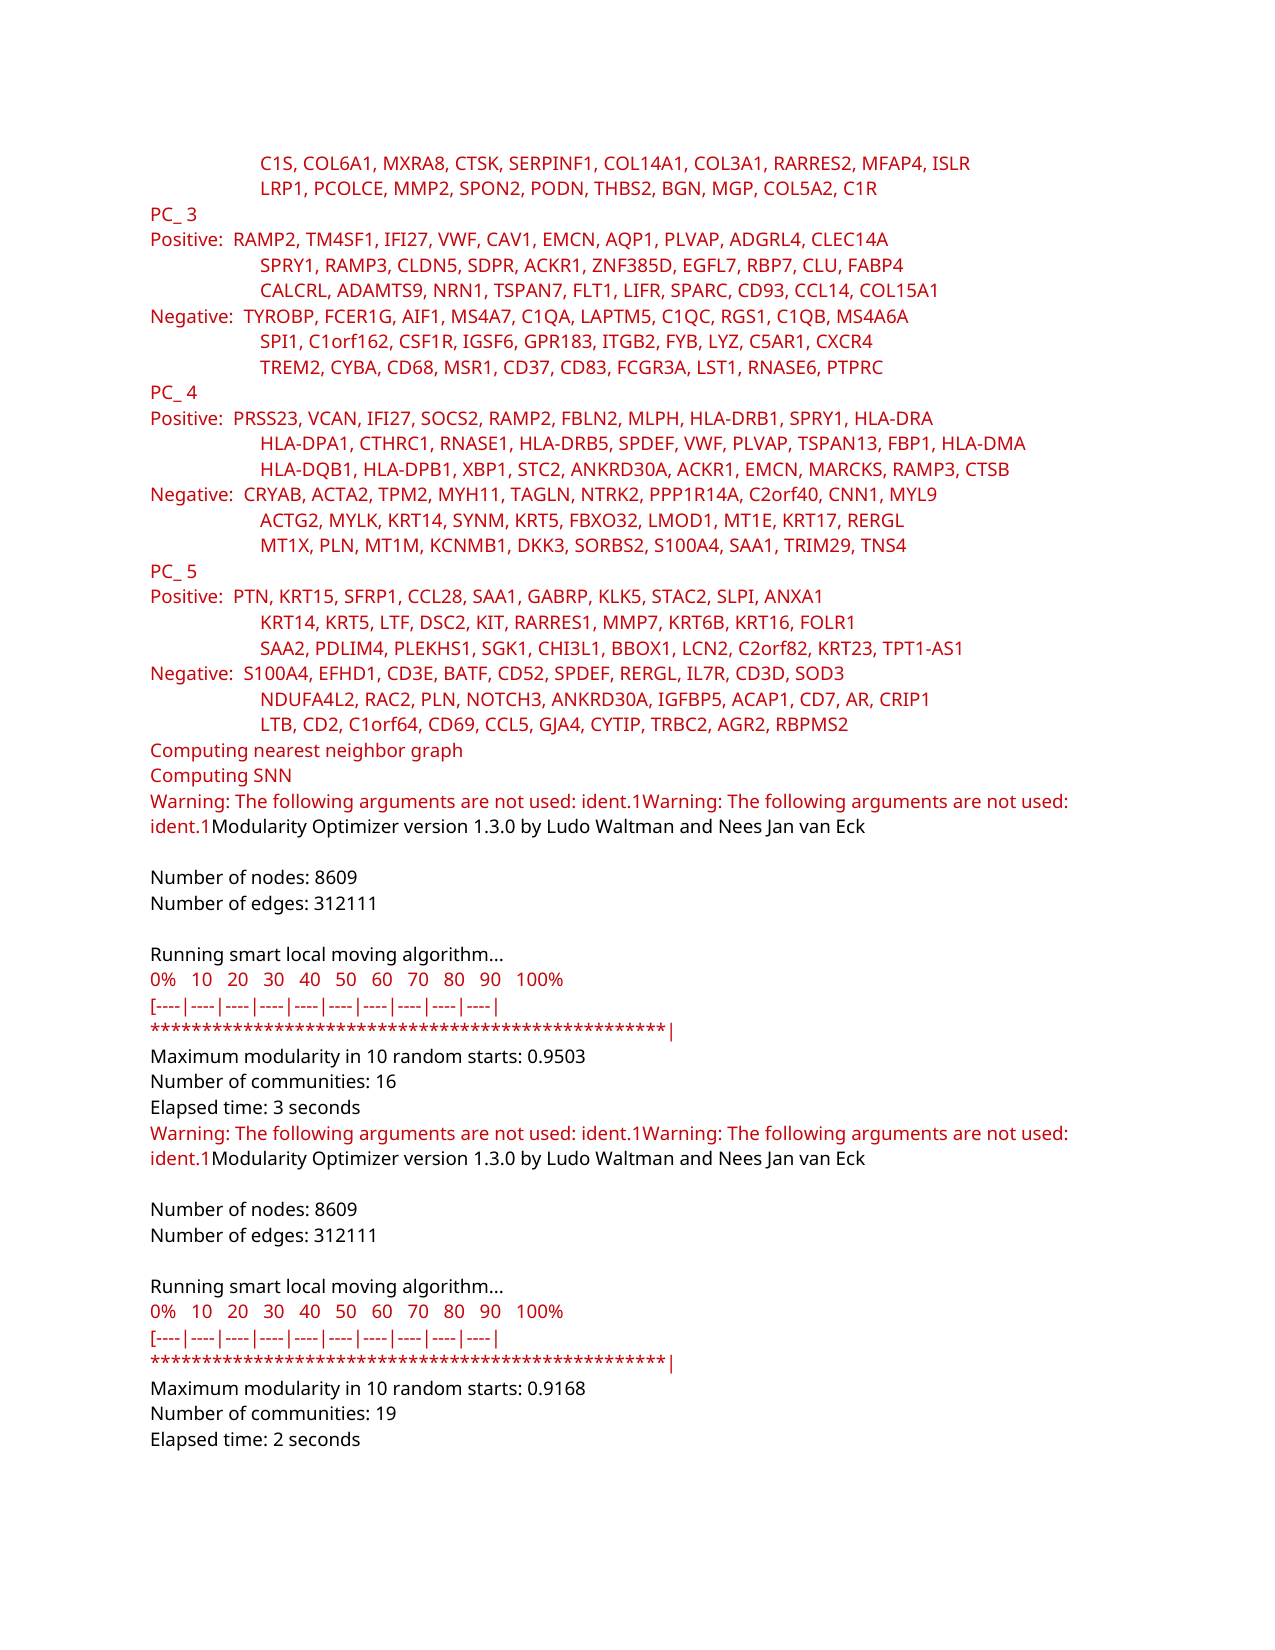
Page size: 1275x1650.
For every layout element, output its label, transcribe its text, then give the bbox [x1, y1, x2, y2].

text Elapsed time: 3 seconds [150, 1094, 1125, 1120]
text Maximum modularity in 10 random starts: 0.9168 [150, 1375, 1125, 1401]
text MT1X, PLN, MT1M, KCNMB1, DKK3, SORBS2, S100A4, SAA1, TRIM29, TNS4 [150, 533, 1125, 558]
text Negative: TYROBP, FCER1G, AIF1, MS4A7, C1QA, LAPTM5, C1QC, RGS1, C1QB, MS4A6A [150, 303, 1125, 329]
text Number of nodes: 8609 [150, 1196, 1125, 1222]
text Number of nodes: 8609 [150, 864, 1125, 890]
text 0% 10 20 30 40 50 60 70 80 90 100% [150, 967, 1125, 992]
text ACTG2, MYLK, KRT14, SYNM, KRT5, FBXO32, LMOD1, MT1E, KRT17, RERGL [150, 507, 1125, 533]
text Negative: CRYAB, ACTA2, TPM2, MYH11, TAGLN, NTRK2, PPP1R14A, C2orf40, CNN1, MYL9 [150, 482, 1125, 507]
text CALCRL, ADAMTS9, NRN1, TSPAN7, FLT1, LIFR, SPARC, CD93, CCL14, COL15A1 [150, 278, 1125, 303]
text Number of edges: 312111 [150, 1222, 1125, 1247]
text PC_ 3 [150, 201, 1125, 227]
text [----|----|----|----|----|----|----|----|----|----| [150, 992, 1125, 1018]
text TREM2, CYBA, CD68, MSR1, CD37, CD83, FCGR3A, LST1, RNASE6, PTPRC [150, 354, 1125, 380]
text LRP1, PCOLCE, MMP2, SPON2, PODN, THBS2, BGN, MGP, COL5A2, C1R [150, 176, 1125, 201]
text Number of edges: 312111 [150, 890, 1125, 916]
text Maximum modularity in 10 random starts: 0.9503 [150, 1043, 1125, 1069]
text Elapsed time: 2 seconds [150, 1426, 1125, 1452]
text [----|----|----|----|----|----|----|----|----|----| [150, 1324, 1125, 1349]
text Positive: PRSS23, VCAN, IFI27, SOCS2, RAMP2, FBLN2, MLPH, HLA-DRB1, SPRY1, HLA-DRA [150, 405, 1125, 431]
text Positive: RAMP2, TM4SF1, IFI27, VWF, CAV1, EMCN, AQP1, PLVAP, ADGRL4, CLEC14A [150, 227, 1125, 252]
text SPI1, C1orf162, CSF1R, IGSF6, GPR183, ITGB2, FYB, LYZ, C5AR1, CXCR4 [150, 329, 1125, 354]
text Running smart local moving algorithm... [150, 1273, 1125, 1298]
text Number of communities: 19 [150, 1401, 1125, 1426]
text Computing SNN [150, 762, 1125, 788]
text SPRY1, RAMP3, CLDN5, SDPR, ACKR1, ZNF385D, EGFL7, RBP7, CLU, FABP4 [150, 252, 1125, 278]
text **************************************************| [150, 1018, 1125, 1043]
text KRT14, KRT5, LTF, DSC2, KIT, RARRES1, MMP7, KRT6B, KRT16, FOLR1 [150, 609, 1125, 635]
text C1S, COL6A1, MXRA8, CTSK, SERPINF1, COL14A1, COL3A1, RARRES2, MFAP4, ISLR [150, 150, 1125, 176]
text PC_ 4 [150, 380, 1125, 405]
text **************************************************| [150, 1349, 1125, 1375]
text LTB, CD2, C1orf64, CD69, CCL5, GJA4, CYTIP, TRBC2, AGR2, RBPMS2 [150, 711, 1125, 737]
text HLA-DPA1, CTHRC1, RNASE1, HLA-DRB5, SPDEF, VWF, PLVAP, TSPAN13, FBP1, HLA-DMA [150, 431, 1125, 456]
text PC_ 5 [150, 558, 1125, 584]
text Running smart local moving algorithm... [150, 941, 1125, 967]
text NDUFA4L2, RAC2, PLN, NOTCH3, ANKRD30A, IGFBP5, ACAP1, CD7, AR, CRIP1 [150, 686, 1125, 711]
text 0% 10 20 30 40 50 60 70 80 90 100% [150, 1298, 1125, 1324]
text Negative: S100A4, EFHD1, CD3E, BATF, CD52, SPDEF, RERGL, IL7R, CD3D, SOD3 [150, 660, 1125, 686]
text Positive: PTN, KRT15, SFRP1, CCL28, SAA1, GABRP, KLK5, STAC2, SLPI, ANXA1 [150, 584, 1125, 609]
text SAA2, PDLIM4, PLEKHS1, SGK1, CHI3L1, BBOX1, LCN2, C2orf82, KRT23, TPT1-AS1 [150, 635, 1125, 660]
text Computing nearest neighbor graph [150, 737, 1125, 762]
text Number of communities: 16 [150, 1069, 1125, 1094]
text HLA-DQB1, HLA-DPB1, XBP1, STC2, ANKRD30A, ACKR1, EMCN, MARCKS, RAMP3, CTSB [150, 456, 1125, 482]
